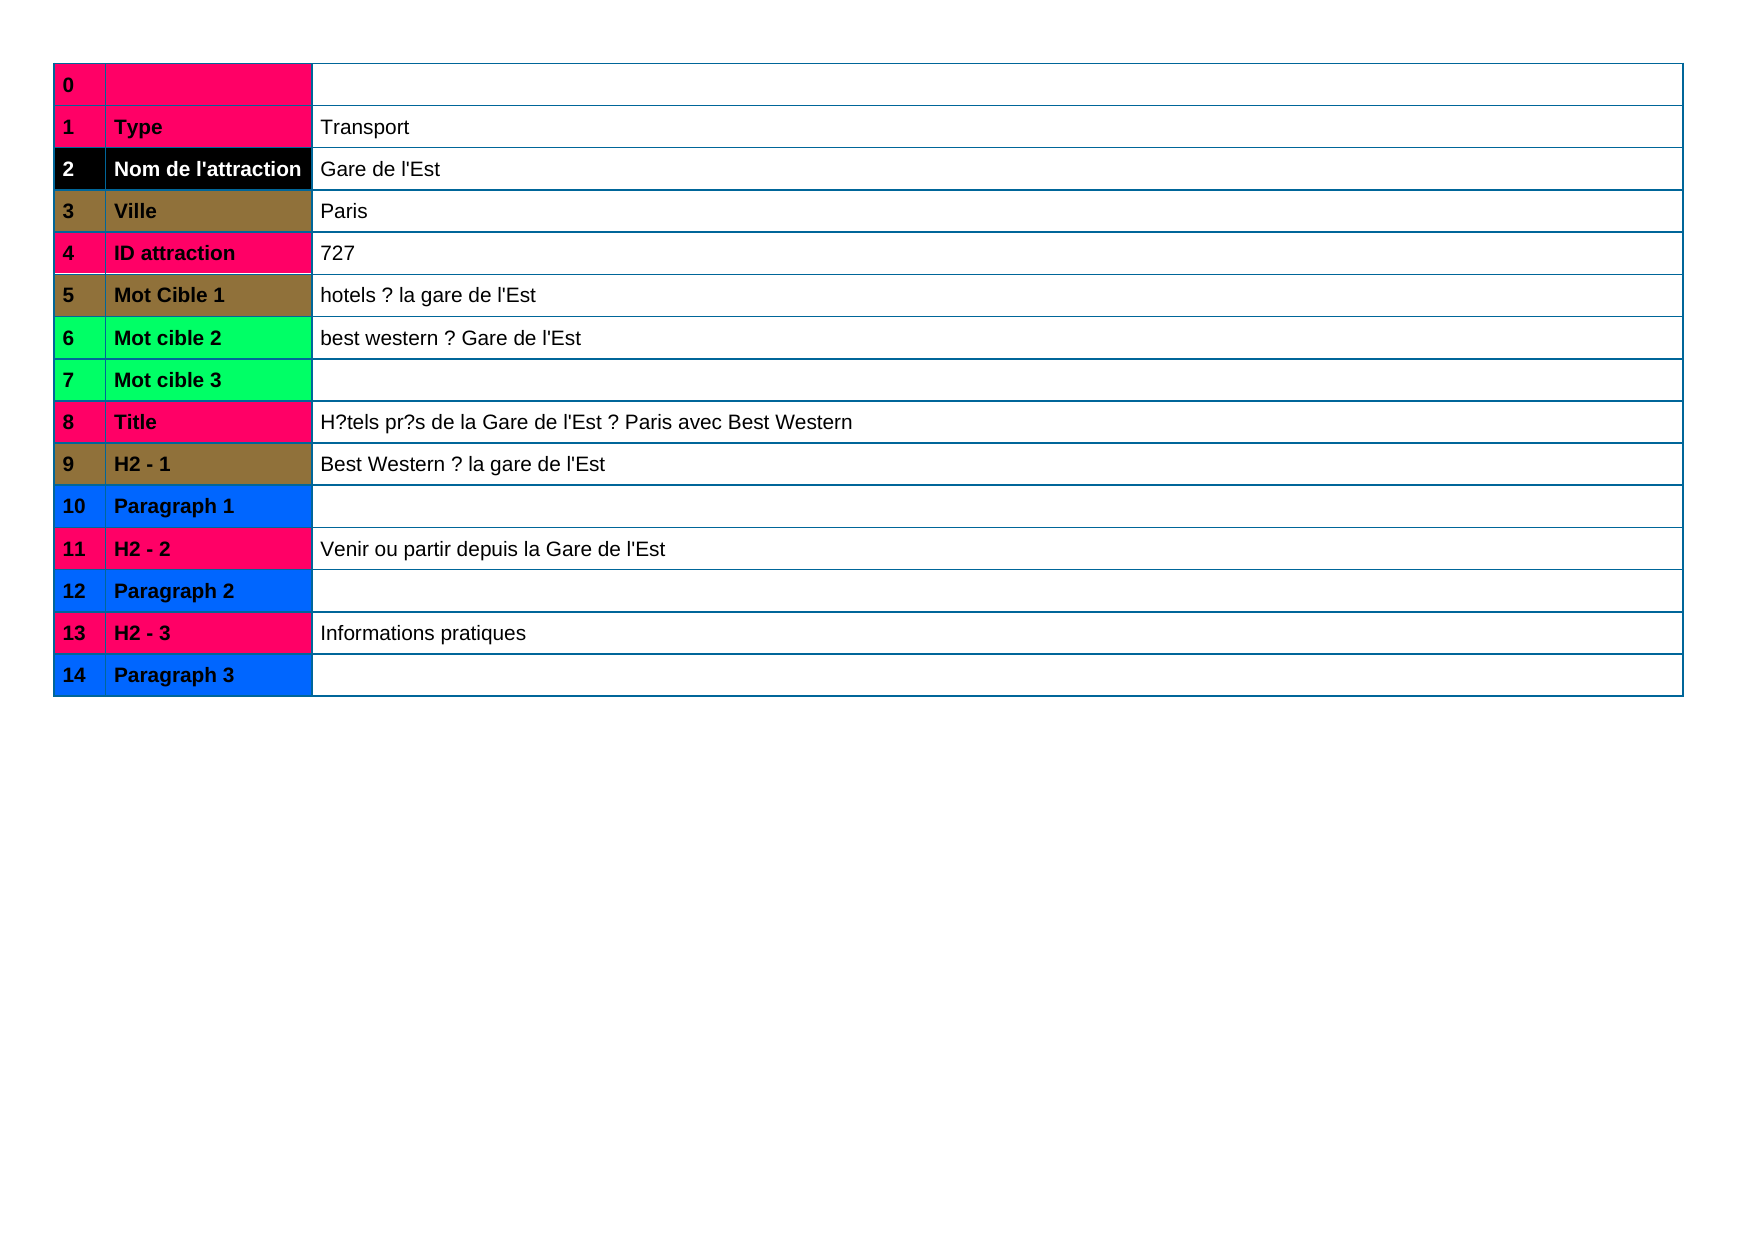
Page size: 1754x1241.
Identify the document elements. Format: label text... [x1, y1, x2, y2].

table_cell Ville [106, 191, 311, 231]
table_cell 13 [55, 613, 105, 653]
table_cell [313, 655, 1682, 695]
table_cell 4 [55, 233, 105, 273]
table_cell 6 [55, 317, 105, 358]
table_cell Type [106, 106, 311, 147]
table_cell [313, 486, 1682, 527]
table_header [106, 64, 311, 105]
table_cell Title [106, 402, 311, 442]
table_cell 727 [313, 233, 1682, 273]
table_header 0 [55, 64, 105, 105]
table_cell 2 [55, 148, 105, 189]
table_cell Venir ou partir depuis la Gare de l'Est [313, 528, 1682, 569]
table_cell 12 [55, 570, 105, 611]
table_cell 1 [55, 106, 105, 147]
table_cell Mot cible 3 [106, 360, 311, 400]
table_cell Paragraph 2 [106, 570, 311, 611]
table_cell Transport [313, 106, 1682, 147]
table_cell Best Western ? la gare de l'Est [313, 444, 1682, 484]
table_cell Gare de l'Est [313, 148, 1682, 189]
table_cell 3 [55, 191, 105, 231]
table_cell best western ? Gare de l'Est [313, 317, 1682, 358]
table_cell Mot cible 2 [106, 317, 311, 358]
table_cell 14 [55, 655, 105, 695]
table_cell Informations pratiques [313, 613, 1682, 653]
table_cell 9 [55, 444, 105, 484]
table_cell Paragraph 1 [106, 486, 311, 527]
table_cell H2 - 3 [106, 613, 311, 653]
table_cell 10 [55, 486, 105, 527]
table_header [313, 64, 1682, 105]
table_cell 7 [55, 360, 105, 400]
table_cell 8 [55, 402, 105, 442]
table_cell [313, 570, 1682, 611]
table_cell 5 [55, 275, 105, 316]
table_cell Nom de l'attraction [106, 148, 311, 189]
table_cell ID attraction [106, 233, 311, 273]
table_cell H2 - 2 [106, 528, 311, 569]
table_cell H2 - 1 [106, 444, 311, 484]
table_cell Mot Cible 1 [106, 275, 311, 316]
table_cell Paris [313, 191, 1682, 231]
table_cell [313, 360, 1682, 400]
table_cell Paragraph 3 [106, 655, 311, 695]
table_cell hotels ? la gare de l'Est [313, 275, 1682, 316]
table_cell H?tels pr?s de la Gare de l'Est ? Paris avec Best Western [313, 402, 1682, 442]
table_cell 11 [55, 528, 105, 569]
